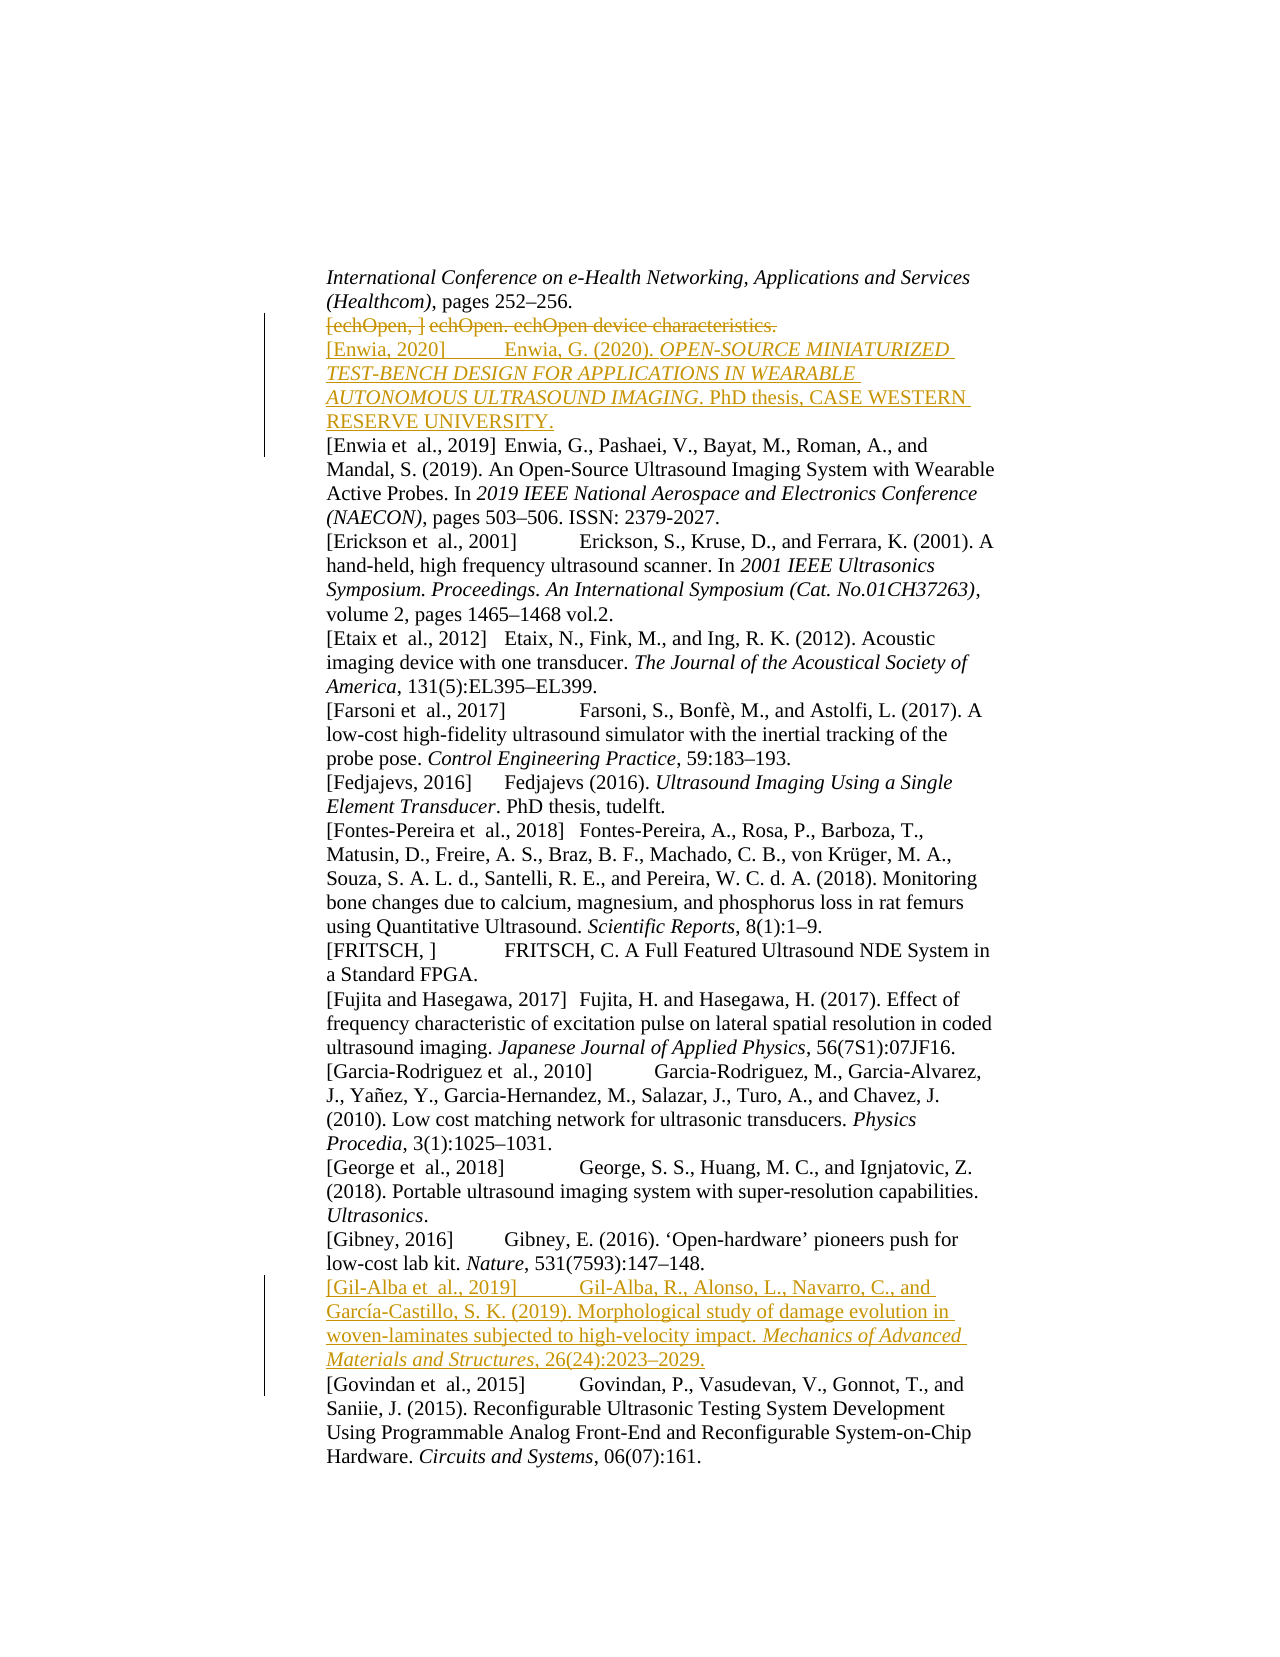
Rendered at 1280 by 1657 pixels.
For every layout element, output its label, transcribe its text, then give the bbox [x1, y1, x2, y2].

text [326, 264, 998, 313]
text [Enwia et al., 2019] Enwia, G., Pashaei, V., Bayat, M., Roman, A., and Mandal, S. (2019). An Open-Source Ultrasound Imaging System with Wearable Active Probes. In 2019 IEEE National Aerospace and Electronics Conference (NAECON), pages 503–506. ISSN: 2379-2027. [326, 433, 998, 529]
text [Farsoni et al., 2017] Farsoni, S., Bonfè, M., and Astolfi, L. (2017). A low-cost high-fidelity ultrasound simulator with the inertial tracking of the probe pose. Control Engineering Practice, 59:183–193. [326, 698, 998, 770]
text [Fedjajevs, 2016] Fedjajevs (2016). Ultrasound Imaging Using a Single Element Transducer. PhD thesis, tudelft. [326, 770, 998, 818]
text [Fontes-Pereira et al., 2018] Fontes-Pereira, A., Rosa, P., Barboza, T., Matusin, D., Freire, A. S., Braz, B. F., Machado, C. B., von Krüger, M. A., Souza, S. A. L. d., Santelli, R. E., and Pereira, W. C. d. A. (2018). Monitoring bone changes due to calcium, magnesium, and phosphorus loss in rat femurs using Quantitative Ultrasound. Scientific Reports, 8(1):1–9. [326, 818, 998, 938]
text [FRITSCH, ] FRITSCH, C. A Full Featured Ultrasound NDE System in a Standard FPGA. [326, 938, 998, 986]
text [George et al., 2018] George, S. S., Huang, M. C., and Ignjatovic, Z. (2018). Portable ultrasound imaging system with super-resolution capabilities. Ultrasonics. [326, 1155, 998, 1227]
text [Etaix et al., 2012] Etaix, N., Fink, M., and Ing, R. K. (2012). Acoustic imaging device with one transducer. The Journal of the Acoustical Society of America, 131(5):EL395–EL399. [326, 626, 998, 698]
text [Garcia-Rodriguez et al., 2010] Garcia-Rodriguez, M., Garcia-Alvarez, J., Yañez, Y., Garcia-Hernandez, M., Salazar, J., Turo, A., and Chavez, J. (2010). Low cost matching network for ultrasonic transducers. Physics Procedia, 3(1):1025–1031. [326, 1059, 998, 1155]
text [Govindan et al., 2015] Govindan, P., Vasudevan, V., Gonnot, T., and Saniie, J. (2015). Reconfigurable Ultrasonic Testing System Development Using Programmable Analog Front-End and Reconfigurable System-on-Chip Hardware. Circuits and Systems, 06(07):161. [326, 1371, 998, 1468]
text [Gibney, 2016] Gibney, E. (2016). ‘Open-hardware’ pioneers push for low-cost lab kit. Nature, 531(7593):147–148. [326, 1227, 998, 1275]
text [Erickson et al., 2001] Erickson, S., Kruse, D., and Ferrara, K. (2001). A hand-held, high frequency ultrasound scanner. In 2001 IEEE Ultrasonics Symposium. Proceedings. An International Symposium (Cat. No.01CH37263), volume 2, pages 1465–1468 vol.2. [326, 529, 998, 626]
text [Fujita and Hasegawa, 2017] Fujita, H. and Hasegawa, H. (2017). Effect of frequency characteristic of excitation pulse on lateral spatial resolution in coded ultrasound imaging. Japanese Journal of Applied Physics, 56(7S1):07JF16. [326, 986, 998, 1059]
